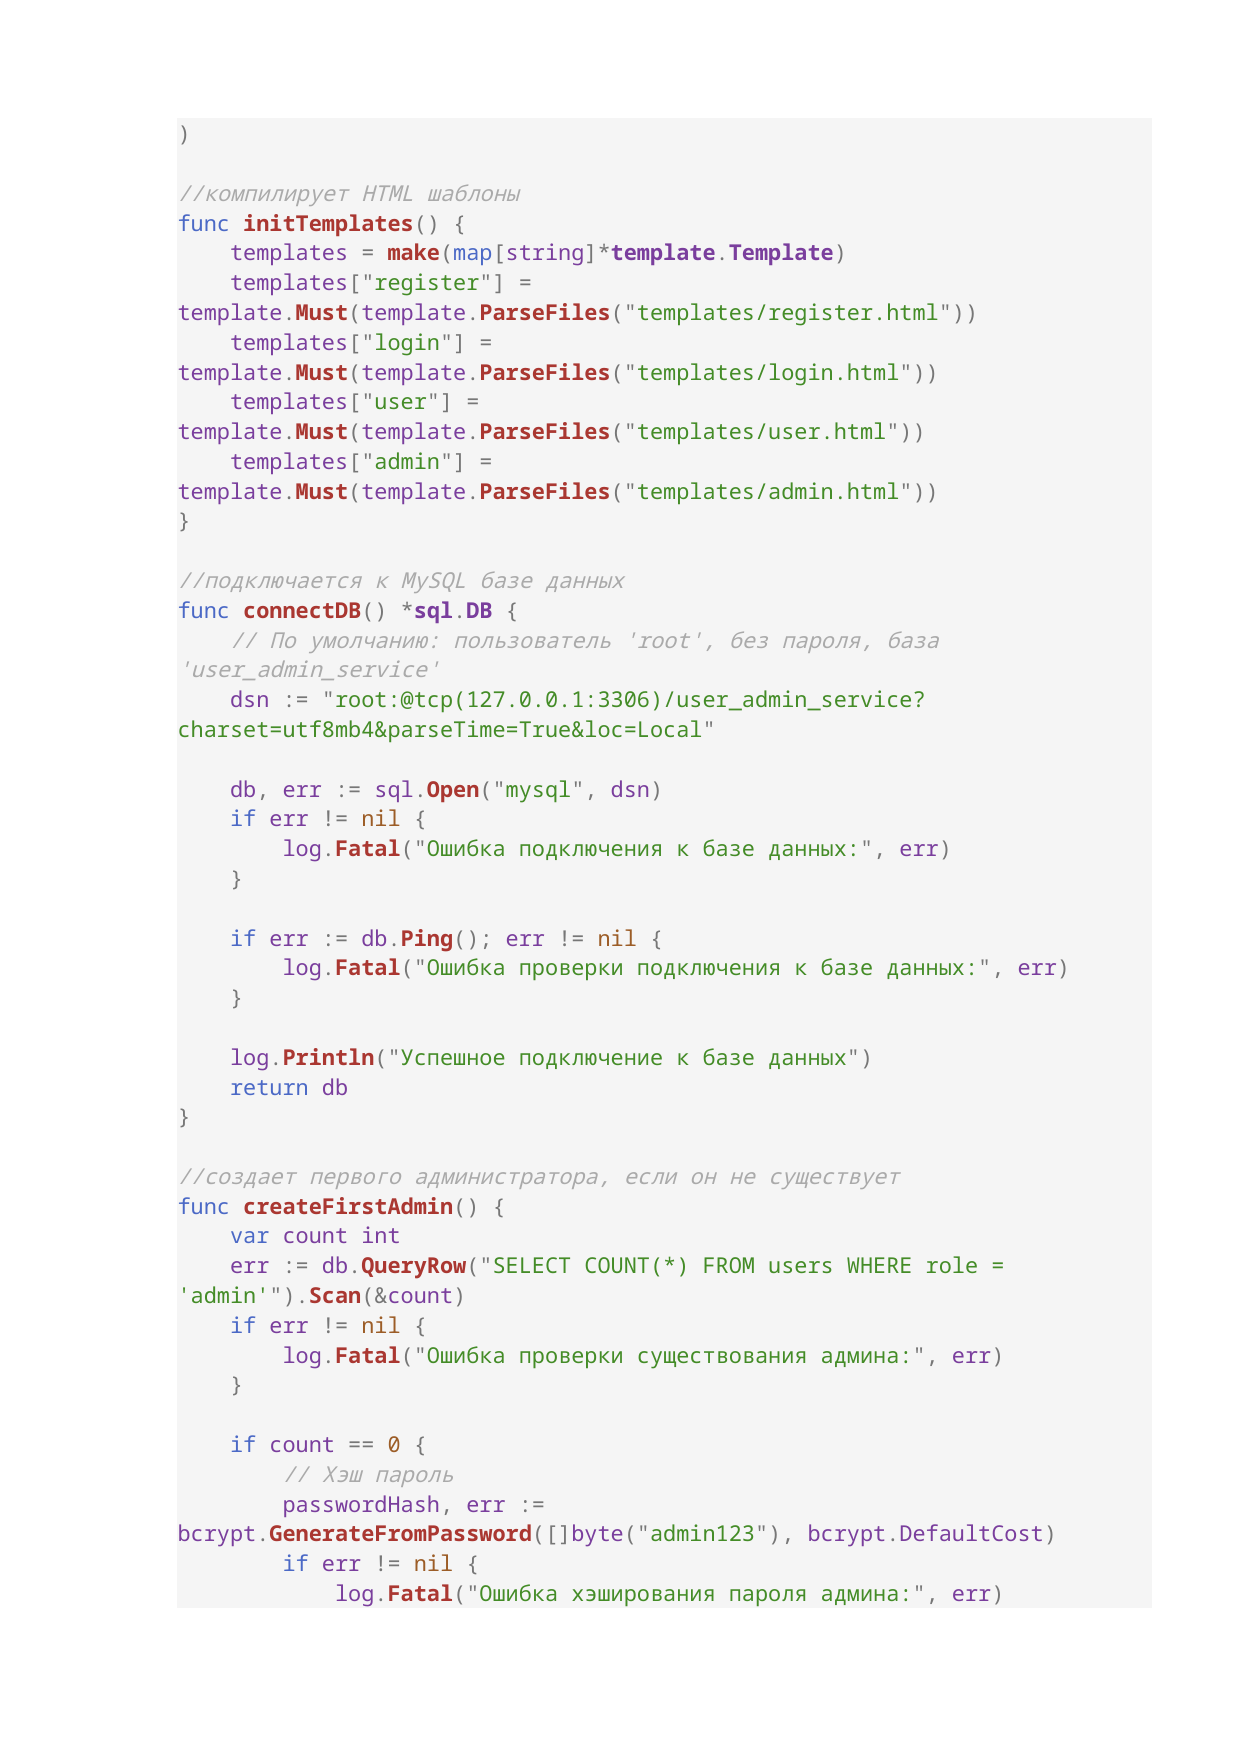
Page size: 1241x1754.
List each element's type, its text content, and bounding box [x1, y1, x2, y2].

text // По умолчанию: пользователь 'root', без пароля, база 'user_admin_service' [177, 624, 1152, 684]
text log.Fatal("Ошибка хэширования пароля админа:", err) [177, 1578, 1152, 1608]
text var count int [177, 1220, 1152, 1250]
text log.Println("Успешное подключение к базе данных") [177, 1042, 1152, 1071]
text if err != nil { [177, 803, 1152, 833]
text } [177, 505, 1152, 535]
text templates["admin"] = template.Must(template.ParseFiles("templates/admin.html")) [177, 446, 1152, 505]
text func connectDB() *sql.DB { [177, 595, 1152, 624]
text db, err := sql.Open("mysql", dsn) [177, 773, 1152, 803]
text log.Fatal("Ошибка проверки подключения к базе данных:", err) [177, 952, 1152, 982]
text // Хэш пароль [177, 1459, 1152, 1488]
text } [177, 1101, 1152, 1131]
text log.Fatal("Ошибка проверки существования админа:", err) [177, 1339, 1152, 1369]
text if err != nil { [177, 1548, 1152, 1578]
text func initTemplates() { [177, 207, 1152, 237]
text templates["user"] = template.Must(template.ParseFiles("templates/user.html")) [177, 386, 1152, 446]
text //компилирует HTML шаблоны [177, 178, 1152, 207]
text return db [177, 1071, 1152, 1101]
text templates["register"] = template.Must(template.ParseFiles("templates/register.html")) [177, 267, 1152, 327]
text func createFirstAdmin() { [177, 1191, 1152, 1220]
text if err := db.Ping(); err != nil { [177, 922, 1152, 952]
text dsn := "root:@tcp(127.0.0.1:3306)/user_admin_service?charset=utf8mb4&parseTime=True&loc=Local" [177, 684, 1152, 744]
text templates = make(map[string]*template.Template) [177, 237, 1152, 267]
text templates["login"] = template.Must(template.ParseFiles("templates/login.html")) [177, 327, 1152, 386]
text //подключается к MySQL базе данных [177, 565, 1152, 595]
text passwordHash, err := bcrypt.GenerateFromPassword([]byte("admin123"), bcrypt.DefaultCost) [177, 1488, 1152, 1548]
text } [177, 982, 1152, 1012]
text //создает первого администратора, если он не существует [177, 1161, 1152, 1191]
text } [177, 863, 1152, 893]
text if count == 0 { [177, 1429, 1152, 1459]
text if err != nil { [177, 1310, 1152, 1339]
text } [177, 1369, 1152, 1399]
text ) [177, 118, 1152, 148]
text err := db.QueryRow("SELECT COUNT(*) FROM users WHERE role = 'admin'").Scan(&count) [177, 1250, 1152, 1310]
text log.Fatal("Ошибка подключения к базе данных:", err) [177, 833, 1152, 863]
